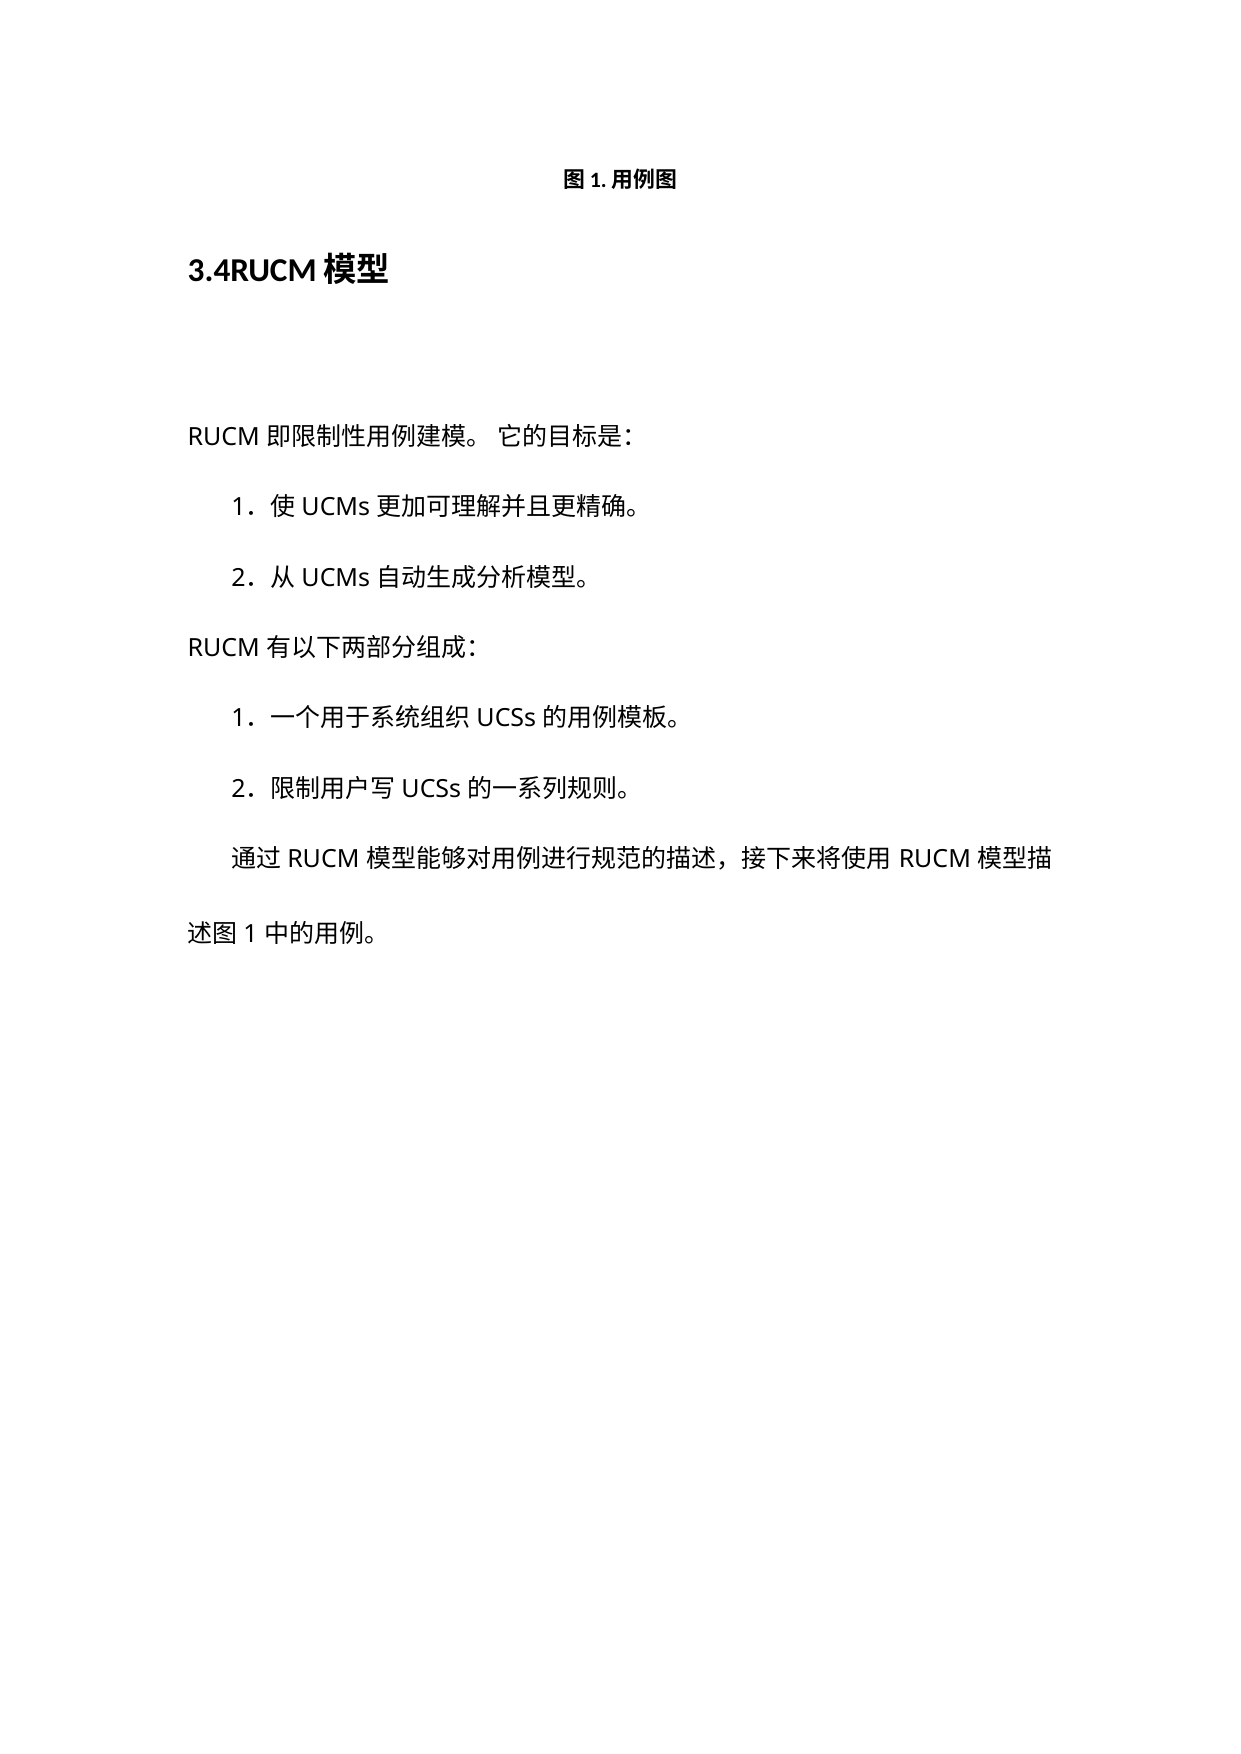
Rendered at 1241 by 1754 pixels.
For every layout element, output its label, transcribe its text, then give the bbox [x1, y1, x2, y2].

text 1．使 UCMs 更加可理解并且更精确。 [187, 472, 1053, 537]
subtitle 3.4RUCM模型 [187, 234, 1053, 299]
text 2．从 UCMs 自动生成分析模型。 [187, 543, 1053, 608]
text 通过 RUCM 模型能够对用例进行规范的描述，接下来将使用 RUCM 模型描述图 1 中的用例。 [187, 824, 1053, 964]
text 图1. 用例图 [187, 162, 1053, 194]
text 1．一个用于系统组织 UCSs 的用例模板。 [187, 683, 1053, 748]
text RUCM 即限制性用例建模。 它的目标是： [187, 402, 1053, 467]
text RUCM 有以下两部分组成： [187, 613, 1053, 678]
text 2．限制用户写 UCSs 的一系列规则。 [187, 754, 1053, 819]
